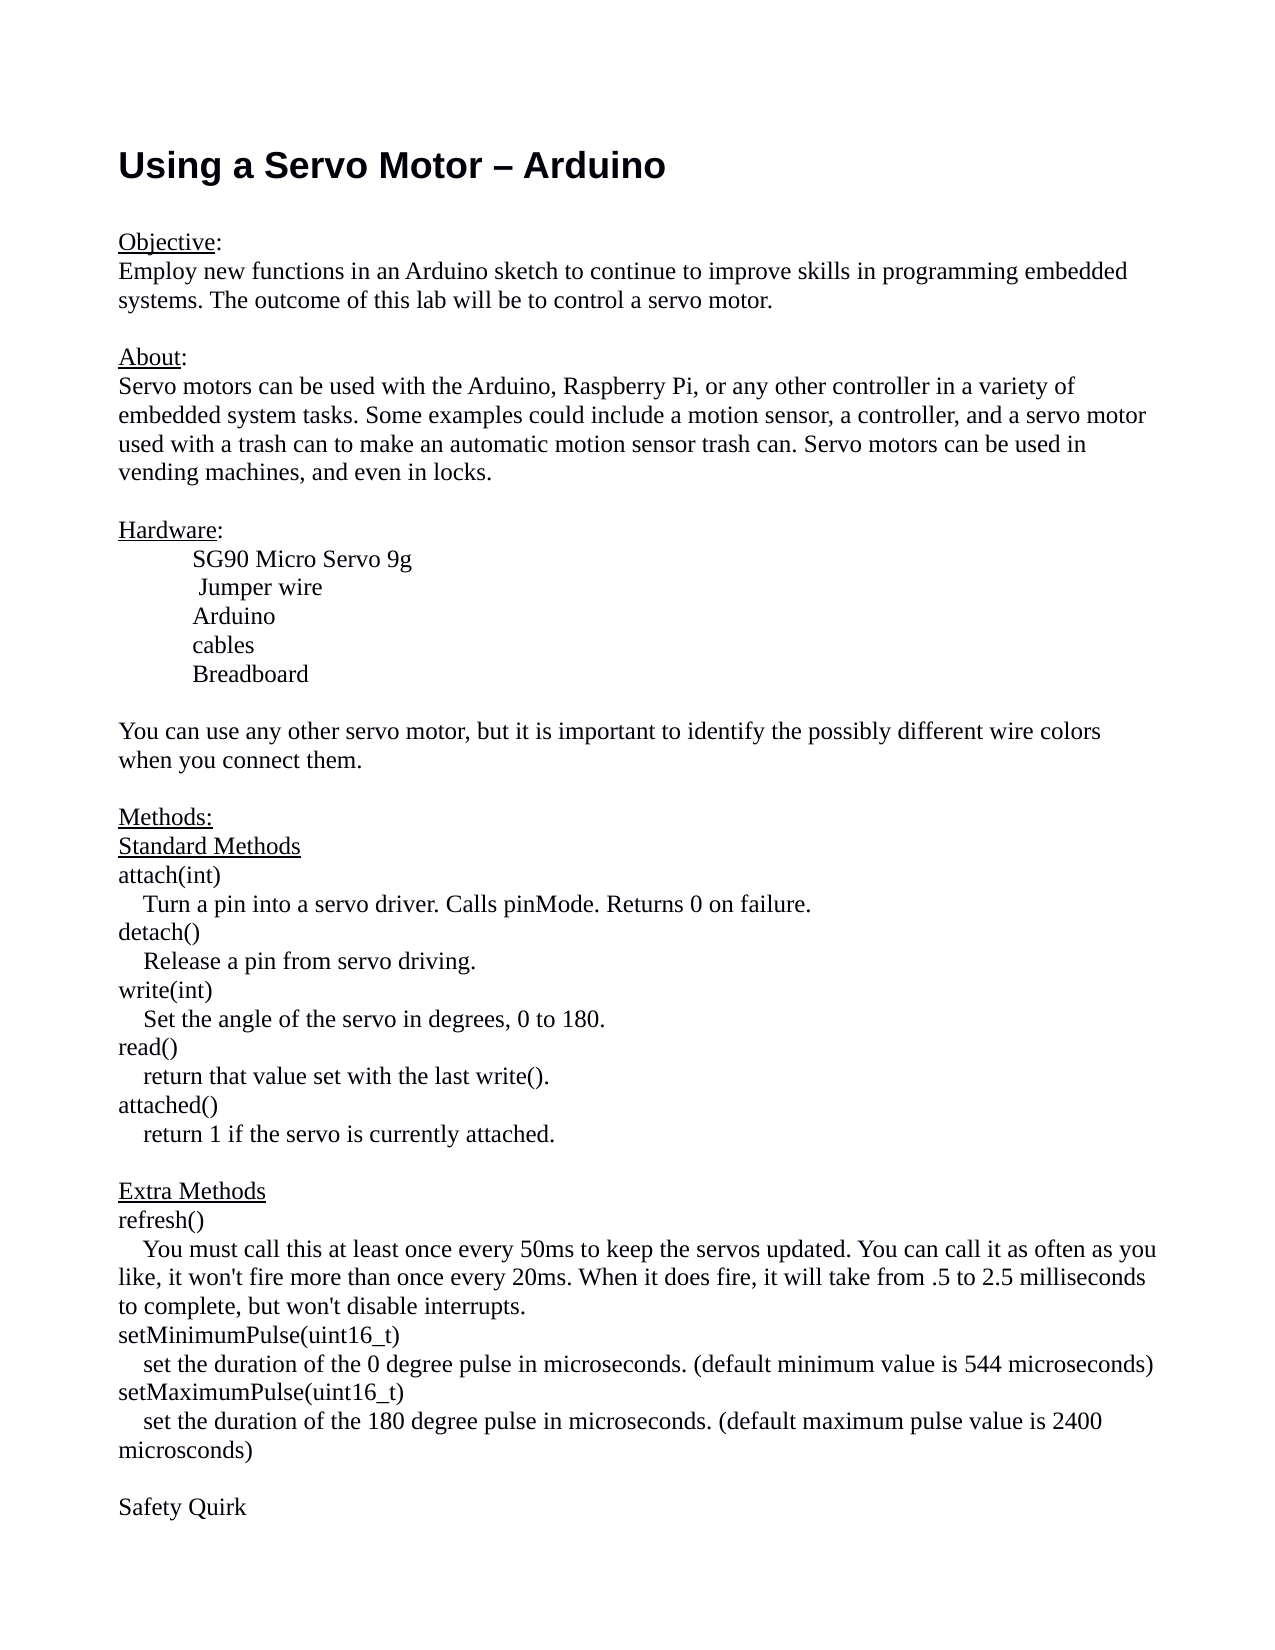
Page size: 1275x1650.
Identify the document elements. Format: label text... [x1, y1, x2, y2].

text Safety Quirk [118, 1492, 1157, 1521]
text write(int) [118, 975, 1157, 1004]
text You can use any other servo motor, but it is important to identify the possibly different wire colors when you connect them. [118, 716, 1157, 774]
text set the duration of the 180 degree pulse in microseconds. (default maximum pulse value is 2400 microsconds) [118, 1406, 1157, 1464]
text setMinimumPulse(uint16_t) [118, 1320, 1157, 1349]
subtitle Using a Servo Motor – Arduino [118, 143, 1157, 186]
text return 1 if the servo is currently attached. [118, 1119, 1157, 1147]
text read() [118, 1032, 1157, 1061]
text Standard Methods [118, 831, 1157, 860]
text attach(int) [118, 860, 1157, 889]
text Servo motors can be used with the Arduino, Raspberry Pi, or any other controller in a variety of embedded system tasks. Some examples could include a motion sensor, a controller, and a servo motor used with a trash can to make an automatic motion sensor trash can. Servo motors can be used in vending machines, and even in locks. [118, 371, 1157, 486]
text Objective: [118, 227, 1157, 256]
text Methods: [118, 802, 1157, 831]
text return that value set with the last write(). [118, 1061, 1157, 1090]
text Jumper wire [118, 572, 1157, 601]
text attached() [118, 1090, 1157, 1119]
text Employ new functions in an Arduino sketch to continue to improve skills in programming embedded systems. The outcome of this lab will be to control a servo motor. [118, 256, 1157, 314]
text Breadboard [118, 659, 1157, 687]
text Set the angle of the servo in degrees, 0 to 180. [118, 1004, 1157, 1032]
text Turn a pin into a servo driver. Calls pinMode. Returns 0 on failure. [118, 889, 1157, 917]
text Hardware: [118, 515, 1157, 544]
text Release a pin from servo driving. [118, 946, 1157, 975]
text detach() [118, 917, 1157, 946]
text setMaximumPulse(uint16_t) [118, 1377, 1157, 1406]
text cables [118, 630, 1157, 659]
text About: [118, 342, 1157, 371]
text refresh() [118, 1205, 1157, 1234]
text Arduino [118, 601, 1157, 630]
text SG90 Micro Servo 9g [118, 544, 1157, 572]
text set the duration of the 0 degree pulse in microseconds. (default minimum value is 544 microseconds) [118, 1349, 1157, 1377]
text Extra Methods [118, 1176, 1157, 1205]
text You must call this at least once every 50ms to keep the servos updated. You can call it as often as you like, it won't fire more than once every 20ms. When it does fire, it will take from .5 to 2.5 milliseconds to complete, but won't disable interrupts. [118, 1234, 1157, 1320]
